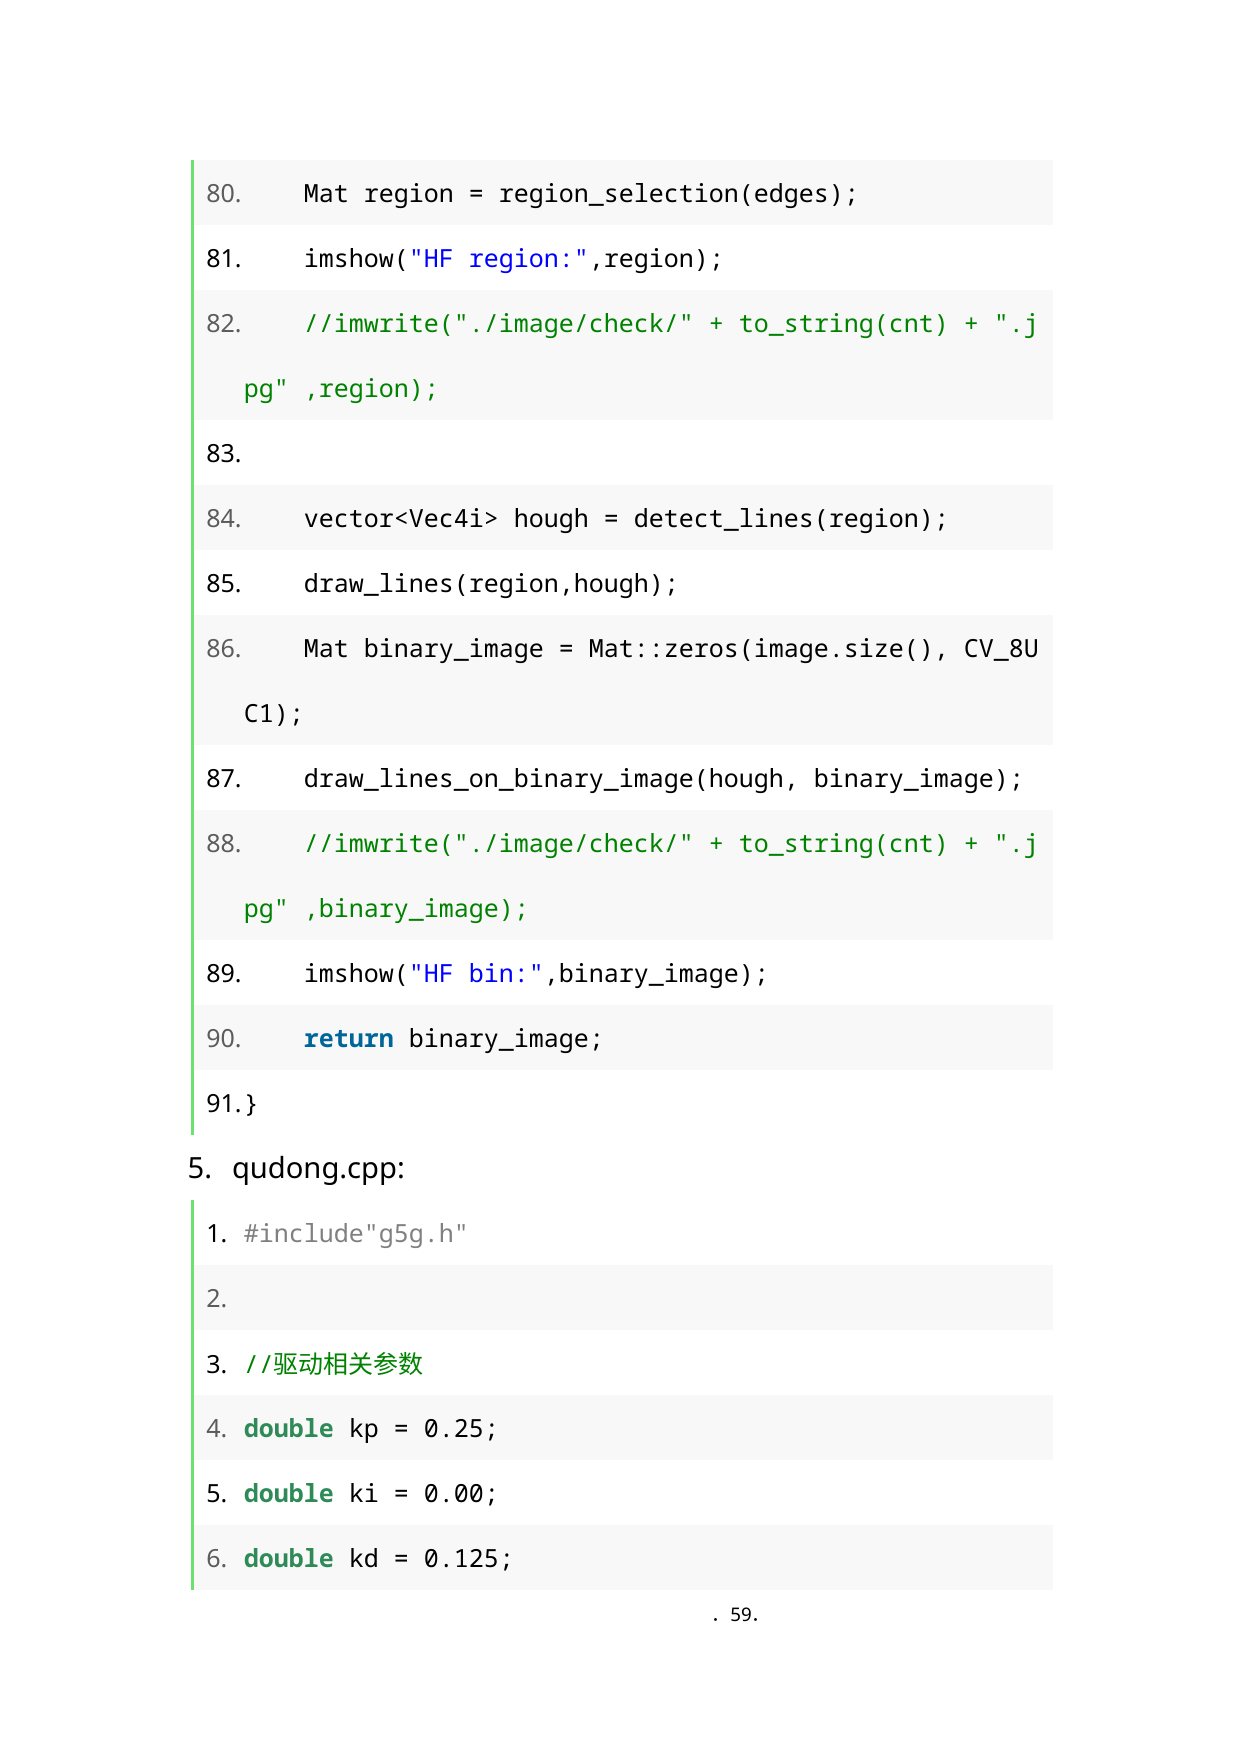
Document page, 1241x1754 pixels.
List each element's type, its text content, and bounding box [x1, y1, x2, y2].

list vector<Vec4i> hough = detect_lines(region); [194, 485, 1053, 550]
list double ki = 0.00; [194, 1460, 1053, 1525]
list //imwrite("./image/check/" + to_string(cnt) + ".jpg" ,region); [194, 290, 1053, 420]
list return binary_image; [194, 1005, 1053, 1070]
list //imwrite("./image/check/" + to_string(cnt) + ".jpg" ,binary_image); [194, 810, 1053, 940]
list double kp = 0.25; [194, 1395, 1053, 1460]
list #include"g5g.h" [194, 1200, 1053, 1265]
list imshow("HF region:",region); [194, 225, 1053, 290]
list qudong.cpp: [187, 1135, 1053, 1200]
list } [194, 1070, 1053, 1135]
list //驱动相关参数 [194, 1330, 1053, 1395]
list imshow("HF bin:",binary_image); [194, 940, 1053, 1005]
list Mat region = region_selection(edges); [194, 160, 1053, 225]
list double kd = 0.125; [194, 1525, 1053, 1590]
list Mat binary_image = Mat::zeros(image.size(), CV_8UC1); [194, 615, 1053, 745]
list draw_lines_on_binary_image(hough, binary_image); [194, 745, 1053, 810]
list draw_lines(region,hough); [194, 550, 1053, 615]
